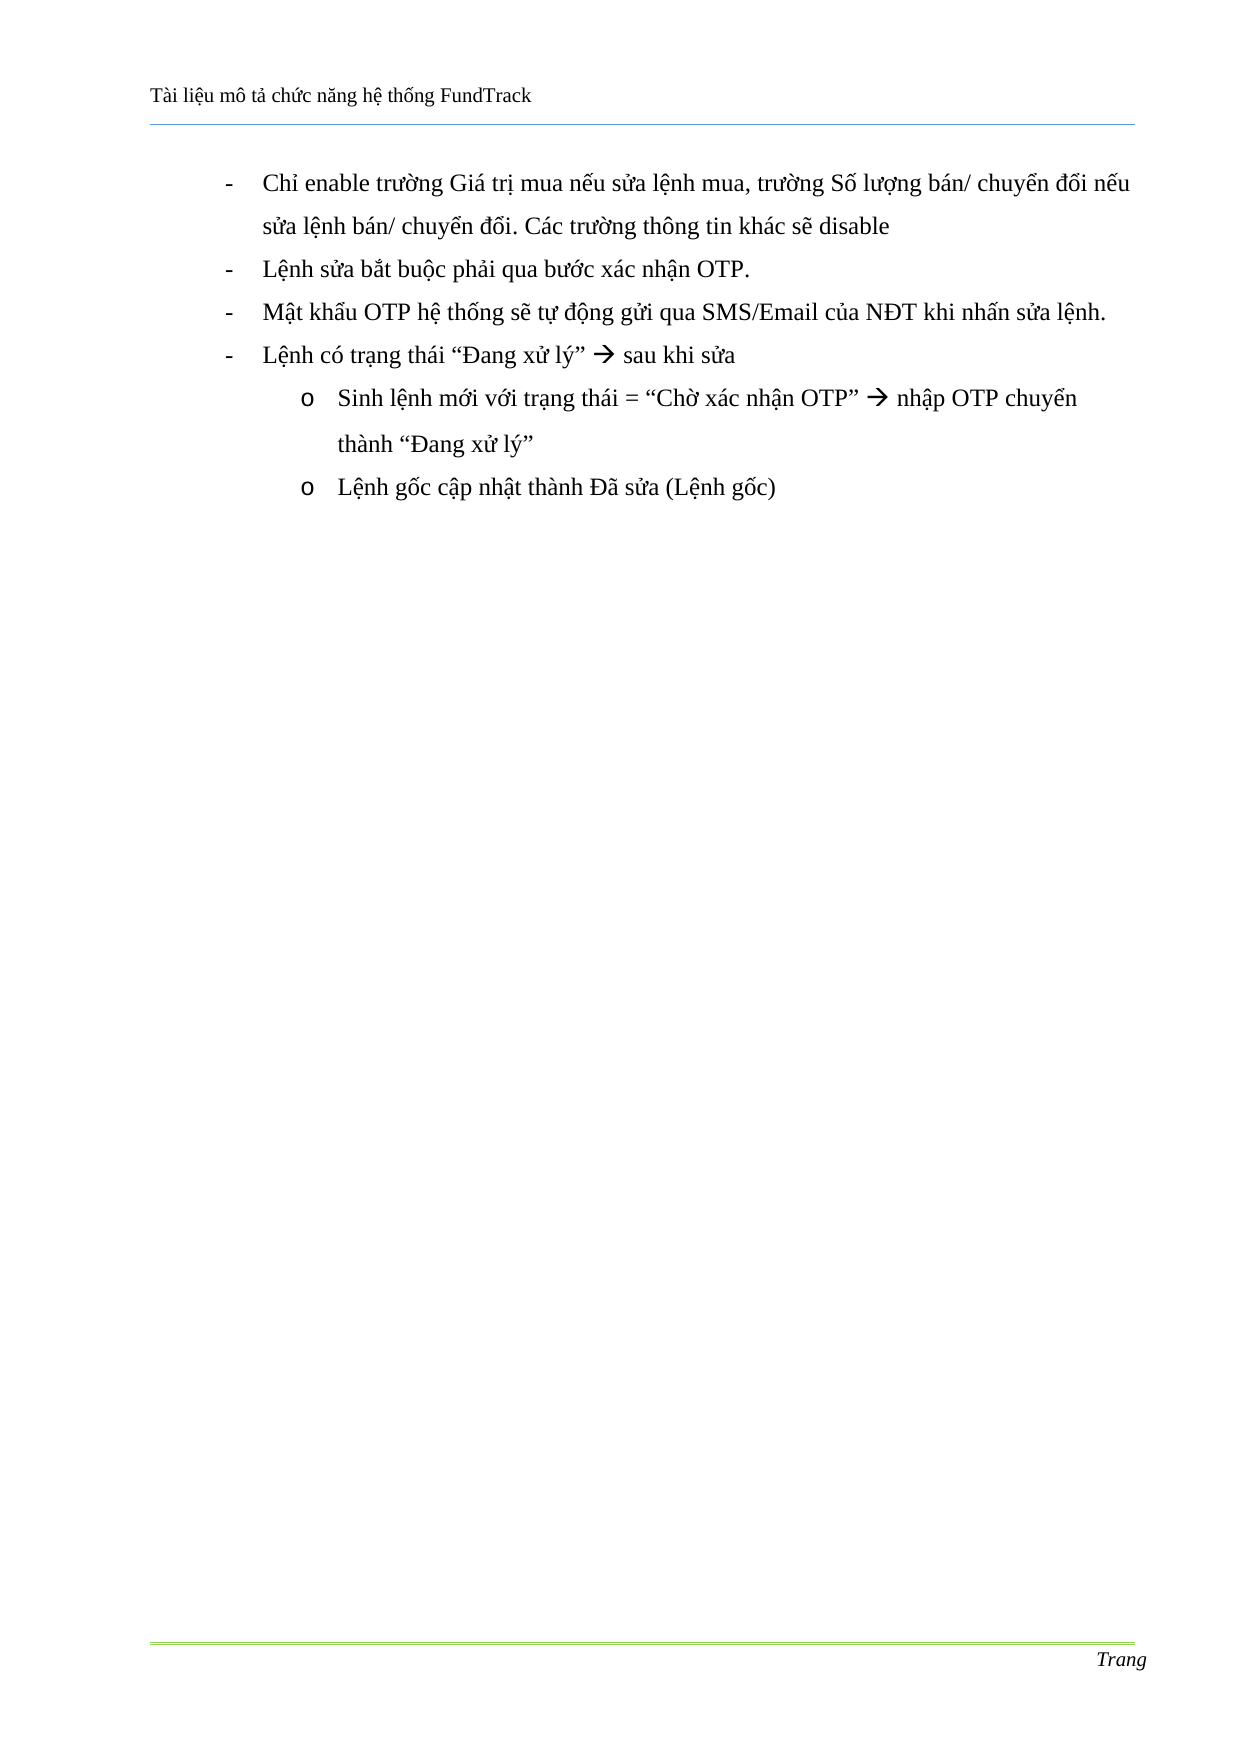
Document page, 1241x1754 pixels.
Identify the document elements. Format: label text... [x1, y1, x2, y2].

list Chỉ enable trường Giá trị mua nếu sửa lệnh mua, trường Số lượng bán/ chuyển đổi nếu sửa lệnh bán/ chuyển đổi. Các trường thông tin khác sẽ disable [225, 168, 1135, 240]
list Sinh lệnh mới với trạng thái = “Chờ xác nhận OTP” nhập OTP chuyển thành “Đang xử lý” [300, 383, 1135, 457]
list Mật khẩu OTP hệ thống sẽ tự động gửi qua SMS/Email của NĐT khi nhấn sửa lệnh. [225, 297, 1135, 326]
list Lệnh sửa bắt buộc phải qua bước xác nhận OTP. [225, 254, 1135, 283]
list Lệnh có trạng thái “Đang xử lý” sau khi sửa [225, 340, 1135, 369]
list Lệnh gốc cập nhật thành Đã sửa (Lệnh gốc) [300, 472, 1135, 503]
